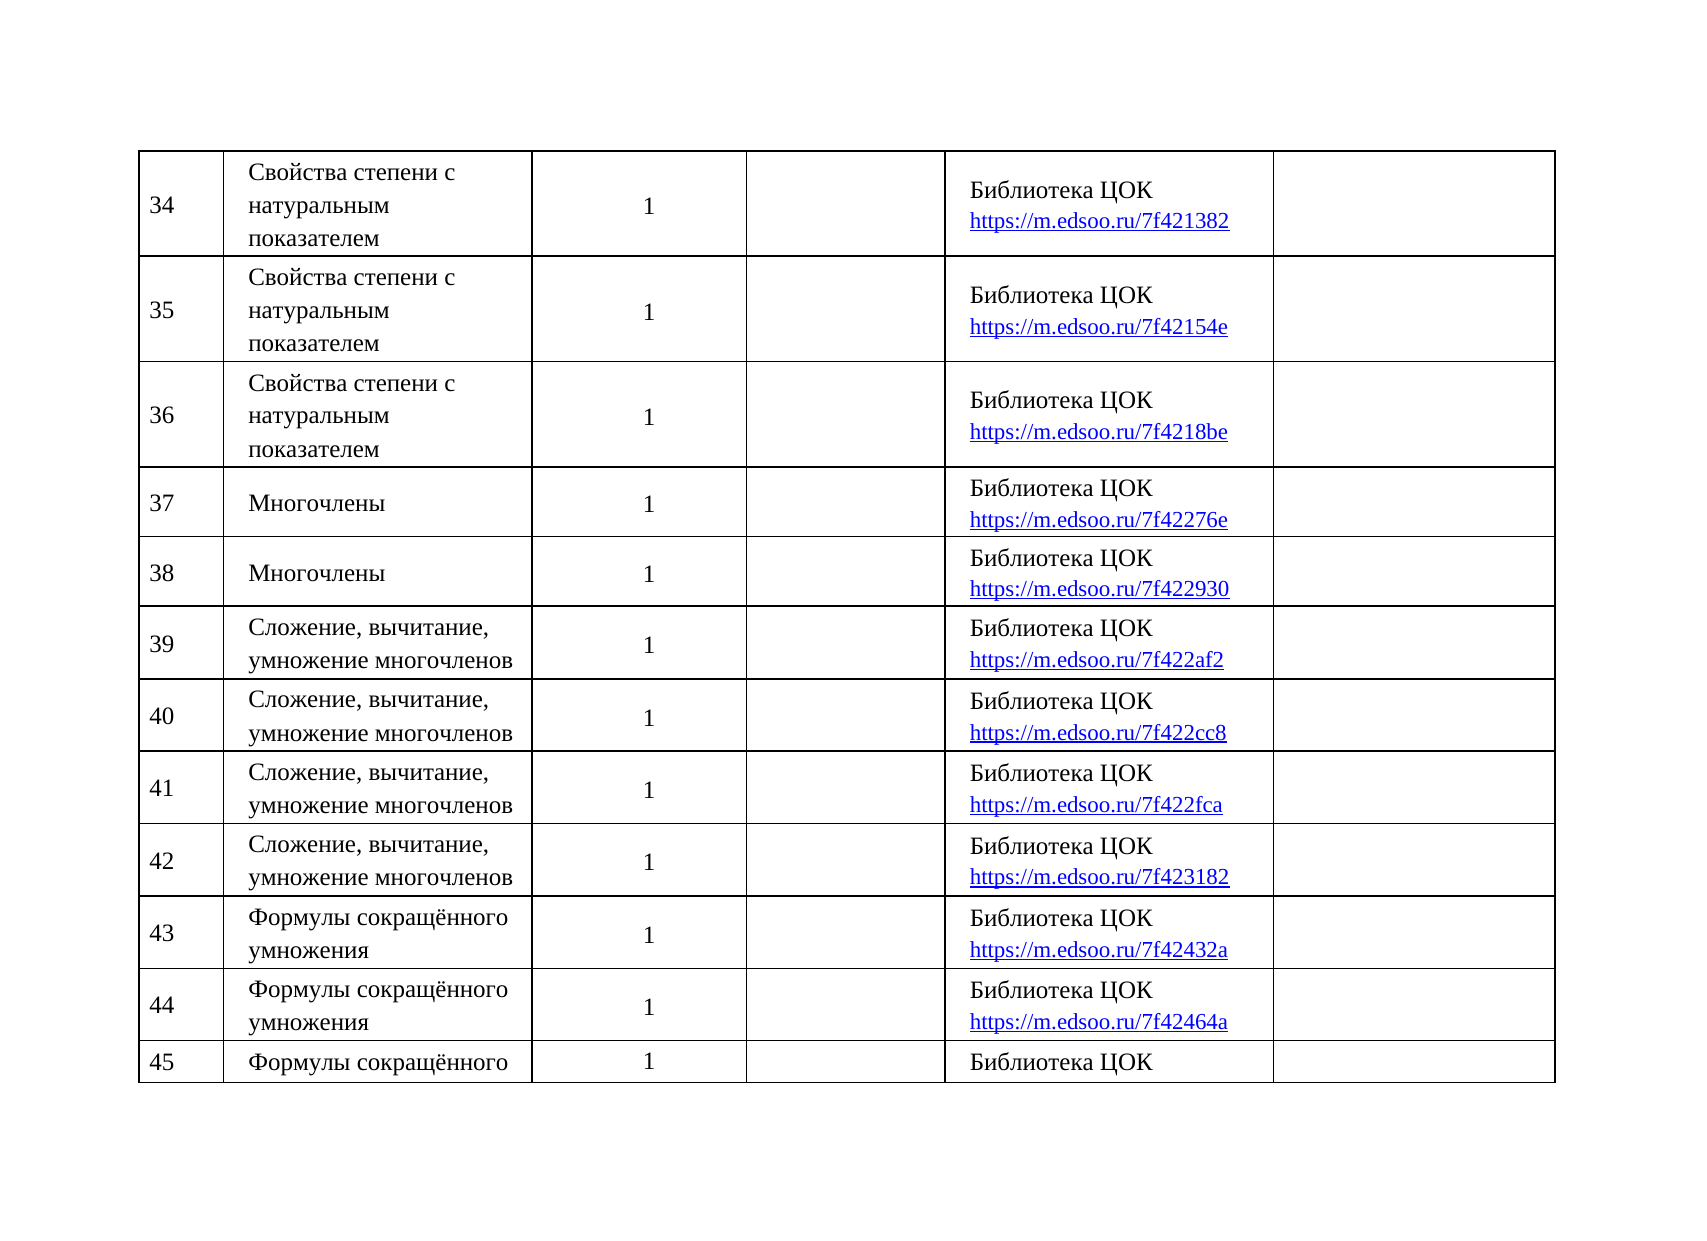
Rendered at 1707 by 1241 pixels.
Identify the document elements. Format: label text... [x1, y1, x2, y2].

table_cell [224, 1041, 531, 1082]
table_cell [1274, 362, 1554, 466]
table_cell Сложение, вычитание, умножение многочленов [224, 680, 531, 750]
table_cell 39 [140, 607, 223, 678]
table_cell Свойства степени с натуральным показателем [224, 152, 531, 255]
table_cell [1274, 752, 1554, 823]
table_cell Библиотека ЦОК https://m.edsoo.ru/7f42464a [946, 969, 1273, 1040]
table_cell Библиотека ЦОК https://m.edsoo.ru/7f423182 [946, 824, 1273, 895]
table_cell [747, 824, 944, 895]
table_cell 37 [140, 468, 223, 536]
table_cell [747, 468, 944, 536]
table_cell 34 [140, 152, 223, 255]
table_cell Многочлены [224, 537, 531, 605]
table_cell [1274, 257, 1554, 361]
table_cell Библиотека ЦОК https://m.edsoo.ru/7f421382 [946, 152, 1273, 255]
table_cell 36 [140, 362, 223, 466]
table_cell 1 [533, 537, 746, 605]
table_cell 44 [140, 969, 223, 1040]
table_cell 42 [140, 824, 223, 895]
table_cell 1 [533, 752, 746, 823]
table_cell Библиотека ЦОК https://m.edsoo.ru/7f422930 [946, 537, 1273, 605]
table_cell 1 [533, 1041, 746, 1082]
table_cell [747, 257, 944, 361]
table_cell Многочлены [224, 468, 531, 536]
table_cell [1274, 897, 1554, 967]
table_cell Свойства степени с натуральным показателем [224, 362, 531, 466]
table_cell 43 [140, 897, 223, 967]
table_cell 38 [140, 537, 223, 605]
table_cell [747, 362, 944, 466]
table_cell 1 [533, 680, 746, 750]
table_cell Библиотека ЦОК https://m.edsoo.ru/7f422af2 [946, 607, 1273, 678]
table_cell 41 [140, 752, 223, 823]
table_cell [1274, 1041, 1554, 1082]
table_cell Библиотека ЦОК https://m.edsoo.ru/7f42276e [946, 468, 1273, 536]
table_cell [747, 1041, 944, 1082]
table_cell [1274, 152, 1554, 255]
table_cell [1274, 680, 1554, 750]
table_cell Свойства степени с натуральным показателем [224, 257, 531, 361]
table_cell Формулы сокращённого умножения [224, 897, 531, 967]
table_cell [1274, 824, 1554, 895]
table_cell 1 [533, 969, 746, 1040]
table_cell Библиотека ЦОК https://m.edsoo.ru/7f422fca [946, 752, 1273, 823]
table_cell Формулы сокращённого умножения [224, 969, 531, 1040]
table_cell [747, 897, 944, 967]
table_cell Библиотека ЦОК https://m.edsoo.ru/7f42154e [946, 257, 1273, 361]
table_cell Сложение, вычитание, умножение многочленов [224, 824, 531, 895]
table_cell [1274, 468, 1554, 536]
table_cell 45 [140, 1041, 223, 1082]
table_cell 1 [533, 607, 746, 678]
table_cell [747, 752, 944, 823]
table_cell [1274, 607, 1554, 678]
table_cell 35 [140, 257, 223, 361]
table_cell Библиотека ЦОК https://m.edsoo.ru/7f422cc8 [946, 680, 1273, 750]
table_cell 1 [533, 468, 746, 536]
table_cell Библиотека ЦОК https://m.edsoo.ru/7f42432a [946, 897, 1273, 967]
table_cell Сложение, вычитание, умножение многочленов [224, 607, 531, 678]
table_cell [747, 680, 944, 750]
table_cell 1 [533, 897, 746, 967]
table_cell 1 [533, 152, 746, 255]
table_cell 40 [140, 680, 223, 750]
table_cell [1274, 969, 1554, 1040]
table_cell 1 [533, 824, 746, 895]
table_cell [946, 1041, 1273, 1082]
table_cell 1 [533, 257, 746, 361]
table_cell [747, 607, 944, 678]
table_cell [747, 537, 944, 605]
table_cell Библиотека ЦОК https://m.edsoo.ru/7f4218be [946, 362, 1273, 466]
table_cell [747, 152, 944, 255]
table_cell 1 [533, 362, 746, 466]
table_cell Сложение, вычитание, умножение многочленов [224, 752, 531, 823]
table_cell [747, 969, 944, 1040]
table_cell [1274, 537, 1554, 605]
